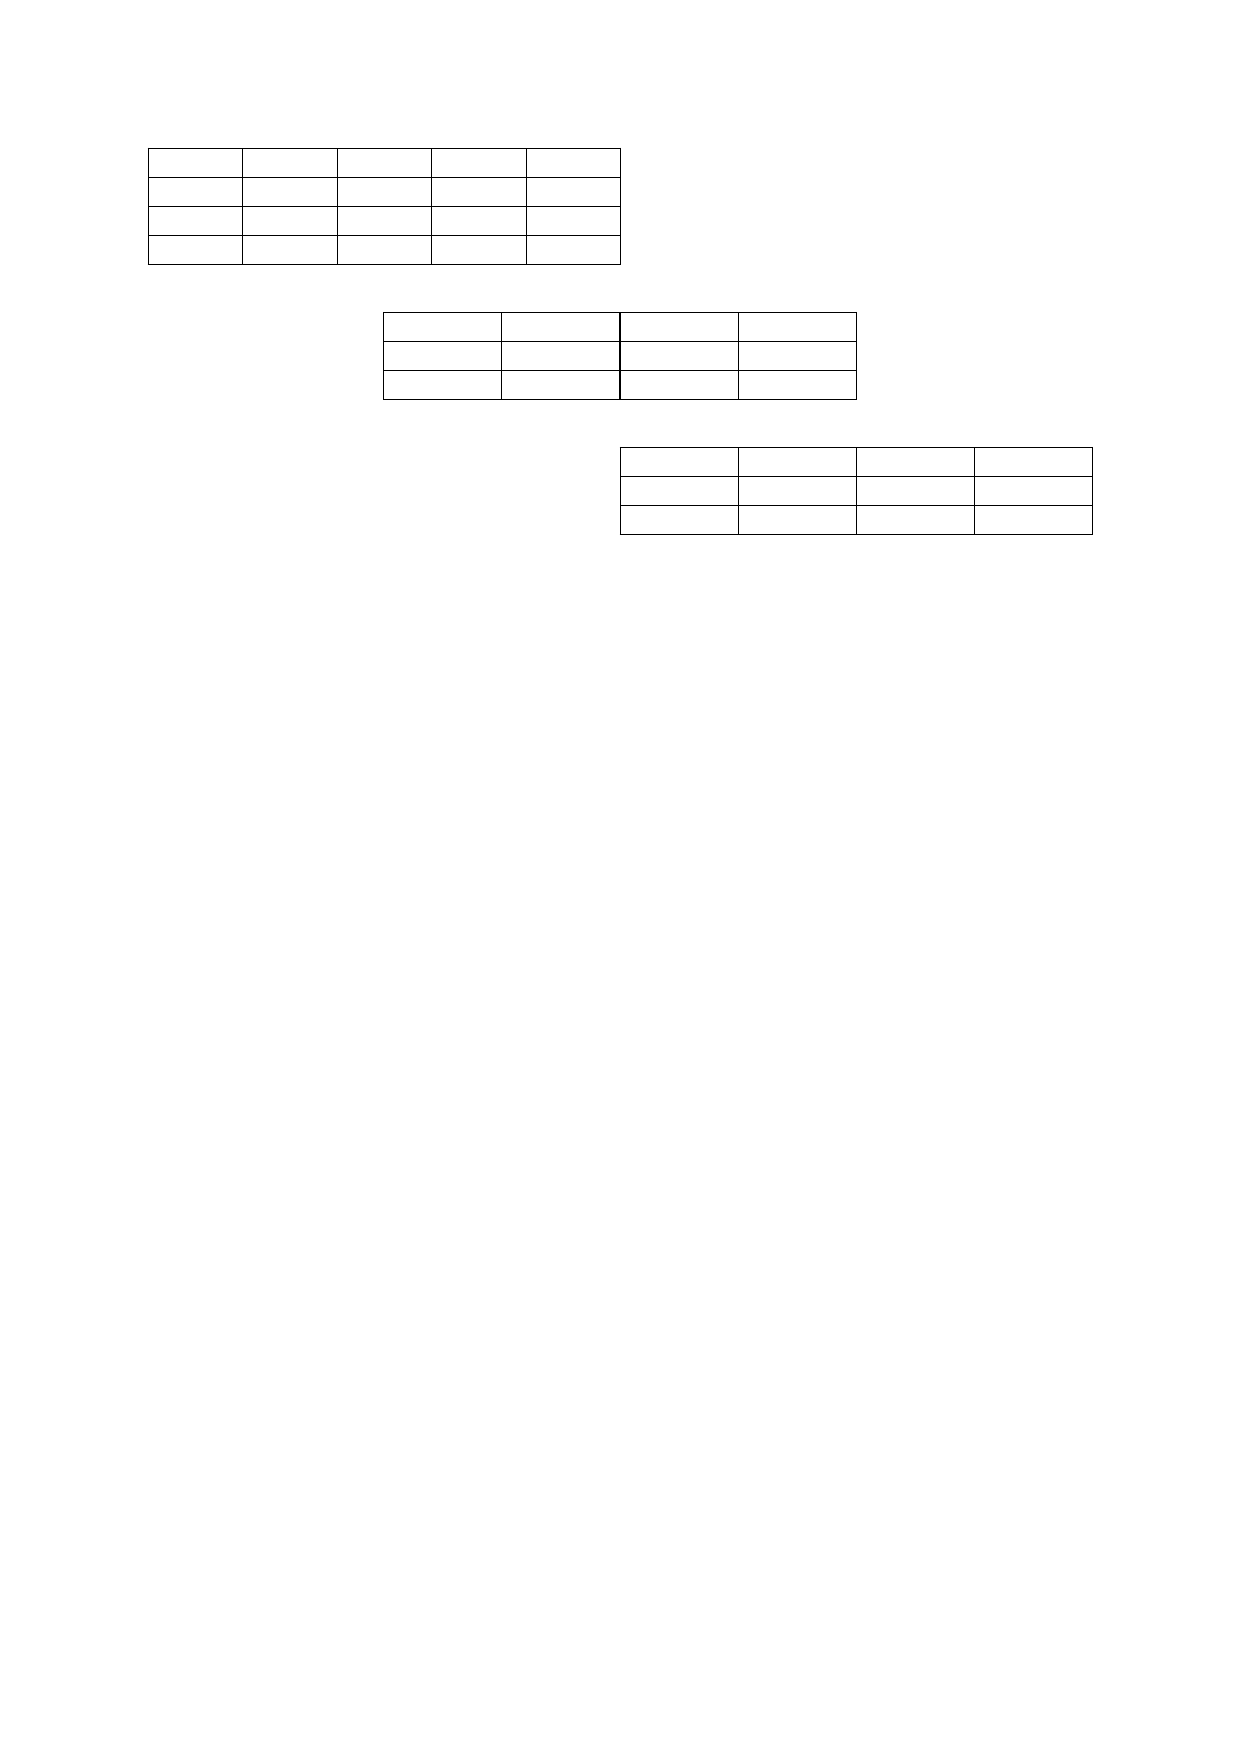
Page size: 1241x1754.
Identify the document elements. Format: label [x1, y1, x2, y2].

table_cell [621, 477, 738, 505]
table_cell [384, 342, 501, 370]
table_cell [243, 236, 337, 264]
table_header [243, 149, 337, 177]
table_header [338, 149, 431, 177]
table_header [739, 313, 856, 341]
table_header [384, 313, 501, 341]
table_cell [739, 506, 856, 534]
table_header [975, 448, 1092, 476]
table_cell [975, 477, 1092, 505]
table_cell [149, 178, 242, 206]
table_cell [432, 207, 526, 235]
table_cell [432, 236, 526, 264]
table_cell [621, 371, 738, 399]
table_header [621, 448, 738, 476]
table_cell [149, 207, 242, 235]
table_cell [857, 477, 974, 505]
table_cell [384, 371, 501, 399]
table_cell [527, 178, 620, 206]
table_cell [527, 236, 620, 264]
table_cell [739, 477, 856, 505]
table_header [621, 313, 738, 341]
table_cell [502, 371, 619, 399]
table_cell [149, 236, 242, 264]
table_cell [243, 207, 337, 235]
table_cell [527, 207, 620, 235]
table_cell [338, 207, 431, 235]
table_header [527, 149, 620, 177]
table_header [432, 149, 526, 177]
table_cell [739, 342, 856, 370]
table_header [857, 448, 974, 476]
table_cell [975, 506, 1092, 534]
table_cell [857, 506, 974, 534]
table_cell [621, 506, 738, 534]
table_cell [338, 236, 431, 264]
table_cell [502, 342, 619, 370]
table_cell [432, 178, 526, 206]
table_header [739, 448, 856, 476]
table_header [149, 149, 242, 177]
table_cell [739, 371, 856, 399]
table_cell [621, 342, 738, 370]
table_cell [338, 178, 431, 206]
table_header [502, 313, 619, 341]
table_cell [243, 178, 337, 206]
